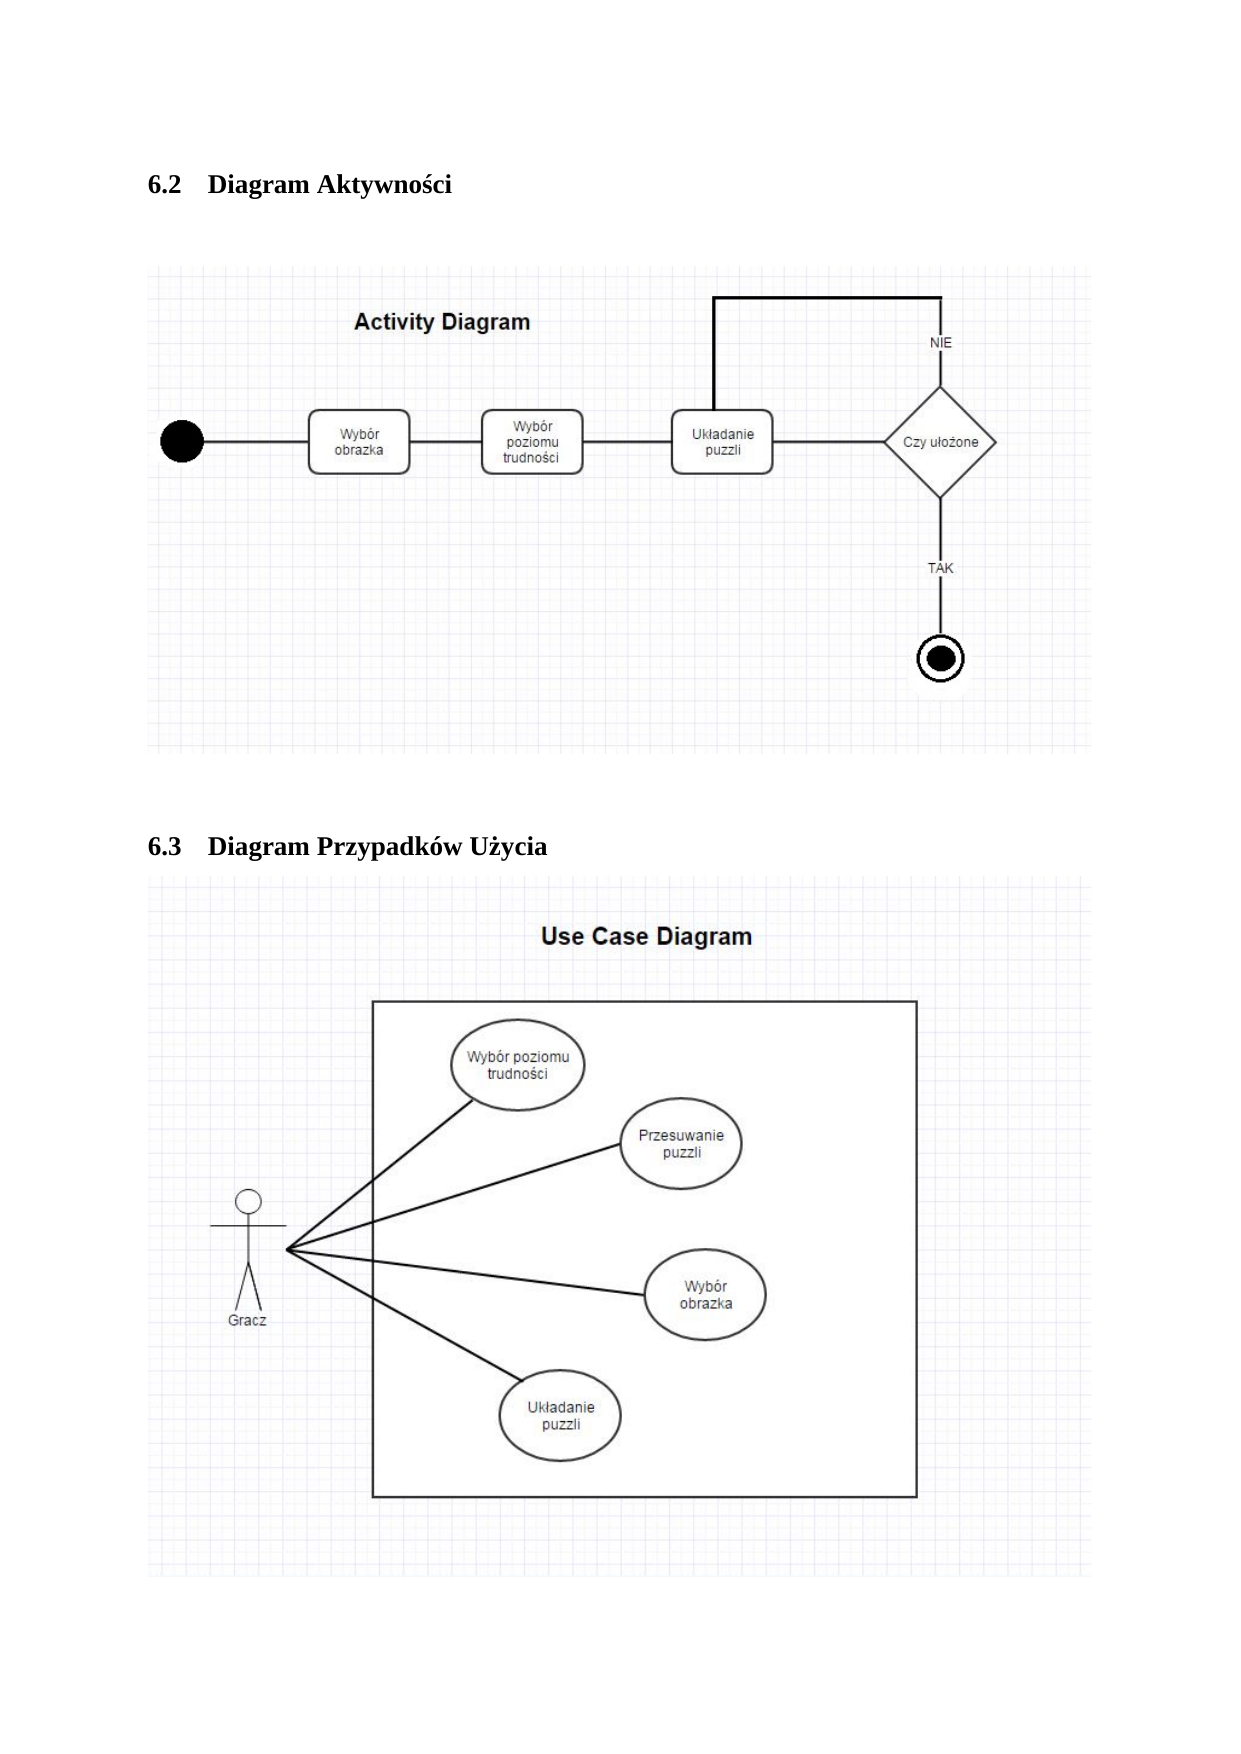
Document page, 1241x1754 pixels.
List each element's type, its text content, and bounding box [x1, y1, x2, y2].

subtitle Diagram Przypadków Użycia [148, 830, 1093, 861]
picture [147, 876, 1092, 1577]
subtitle Diagram Aktywności [148, 168, 1093, 199]
picture [147, 266, 1092, 754]
